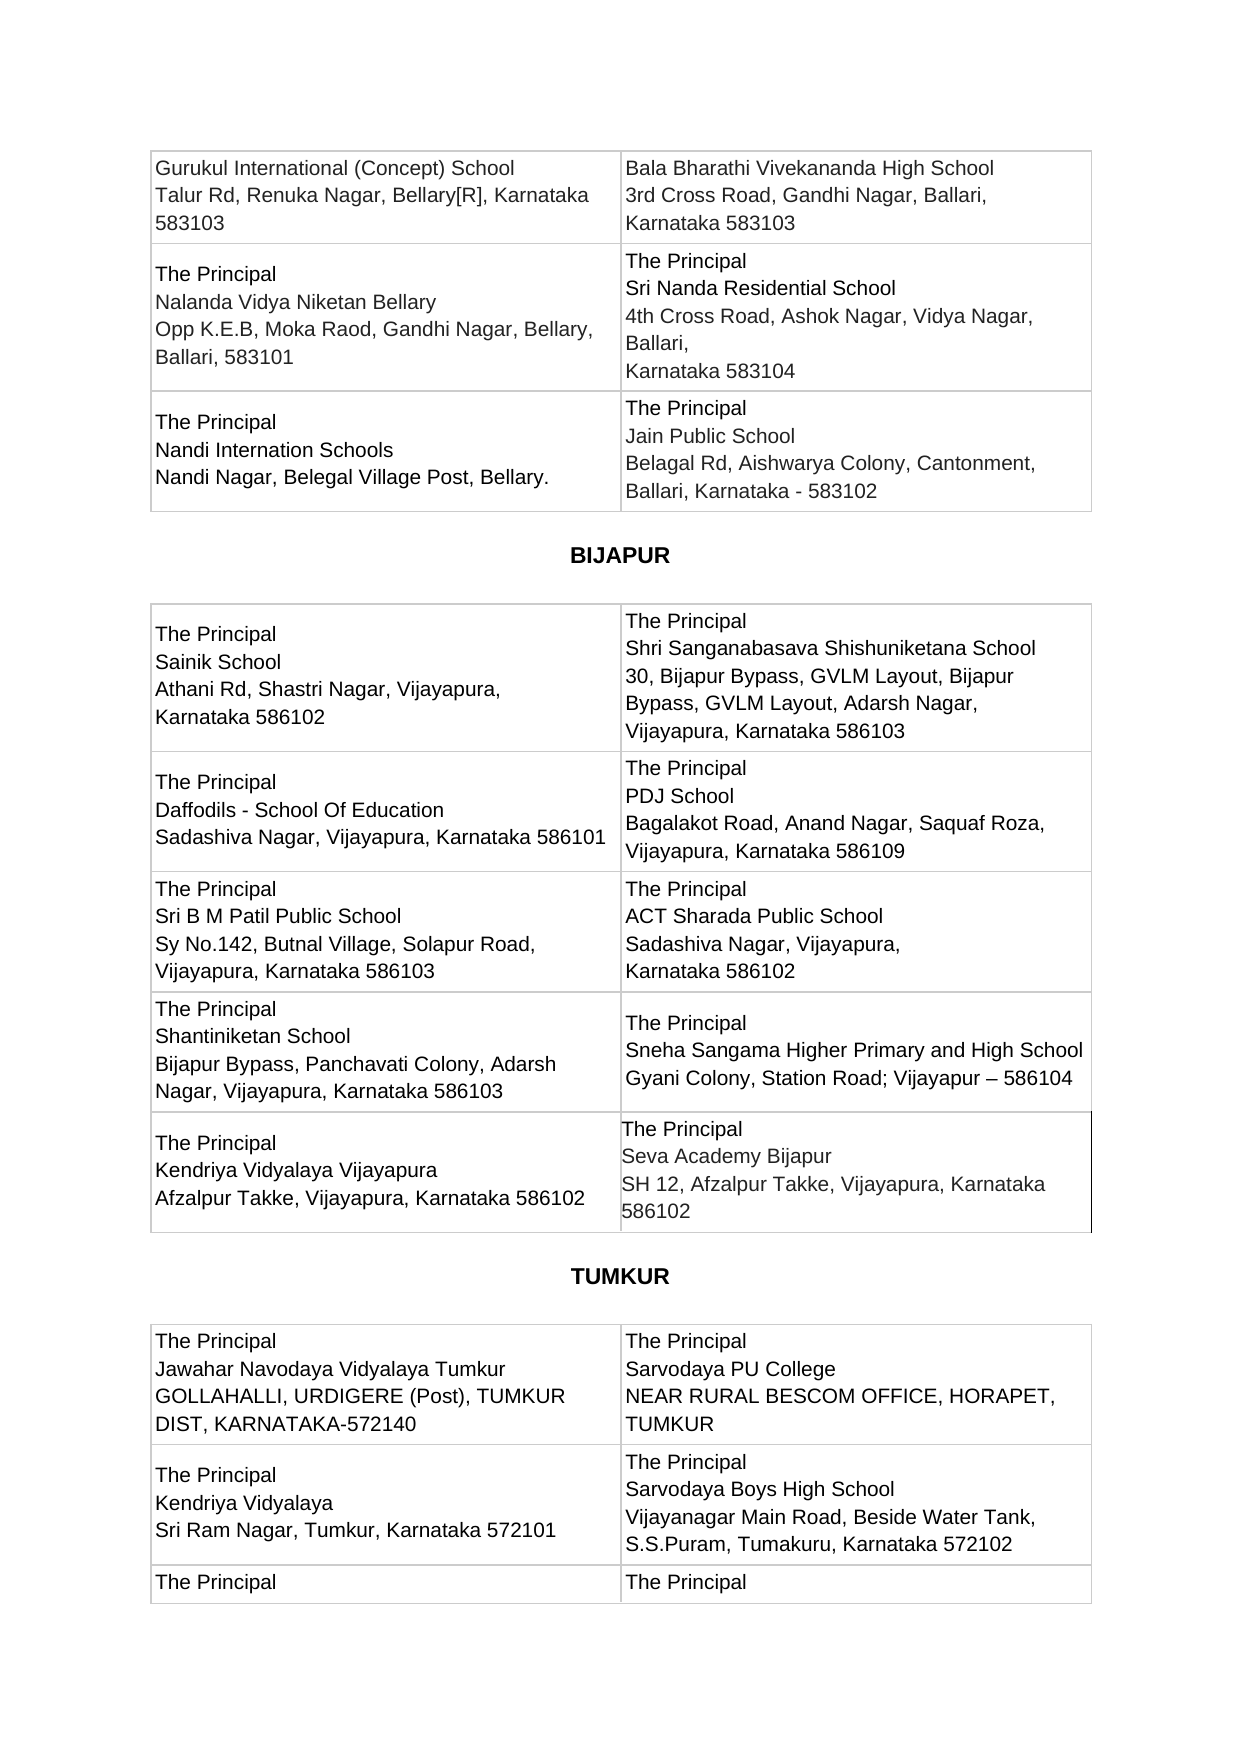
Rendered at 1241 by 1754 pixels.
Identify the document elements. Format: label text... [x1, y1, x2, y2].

table_cell The Principal Shantiniketan School Bijapur Bypass, Panchavati Colony, Adarsh Nagar, Vijayapura, Karnataka 586103 [152, 993, 620, 1111]
table_cell The Principal Jain Public School Belagal Rd, Aishwarya Colony, Cantonment, Ballari, Karnataka - 583102 [622, 392, 1091, 511]
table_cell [152, 152, 620, 243]
table_header The Principal Sarvodaya PU College NEAR RURAL BESCOM OFFICE, HORAPET, TUMKUR [622, 1325, 1091, 1444]
table_header The Principal Shri Sanganabasava Shishuniketana School 30, Bijapur Bypass, GVLM Layout, Bijapur Bypass, GVLM Layout, Adarsh Nagar, Vijayapura, Karnataka 586103 [622, 605, 1091, 751]
table_cell The Principal ACT Sharada Public School Sadashiva Nagar, Vijayapura, Karnataka 586102 [622, 872, 1091, 991]
table_header The Principal Sainik School Athani Rd, Shastri Nagar, Vijayapura, Karnataka 586102 [152, 605, 620, 751]
text TUMKUR [150, 1263, 1090, 1289]
table_cell The Principal Kendriya Vidyalaya Sri Ram Nagar, Tumkur, Karnataka 572101 [152, 1445, 620, 1564]
table_cell The Principal Sri Nanda Residential School 4th Cross Road, Ashok Nagar, Vidya Nagar, Ballari, Karnataka 583104 [622, 244, 1091, 390]
table_cell The Principal Daffodils - School Of Education Sadashiva Nagar, Vijayapura, Karnataka 586101 [152, 752, 620, 871]
table_cell The Principal Sneha Sangama Higher Primary and High School Gyani Colony, Station Road; Vijayapur – 586104 [622, 993, 1091, 1111]
table_cell The Principal Seva Academy Bijapur SH 12, Afzalpur Takke, Vijayapura, Karnataka 586102 [622, 1113, 1091, 1231]
table_cell The Principal Nandi Internation Schools Nandi Nagar, Belegal Village Post, Bellary. [152, 392, 620, 511]
table_cell The Principal Sri B M Patil Public School Sy No.142, Butnal Village, Solapur Road, Vijayapura, Karnataka 586103 [152, 872, 620, 991]
table_cell The Principal Sarvodaya Boys High School Vijayanagar Main Road, Beside Water Tank, S.S.Puram, Tumakuru, Karnataka 572102 [622, 1445, 1091, 1564]
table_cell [622, 152, 1091, 243]
table_cell The Principal Kendriya Vidyalaya Vijayapura Afzalpur Takke, Vijayapura, Karnataka 586102 [152, 1113, 620, 1231]
table_cell The Principal PDJ School Bagalakot Road, Anand Nagar, Saquaf Roza, Vijayapura, Karnataka 586109 [622, 752, 1091, 871]
table_cell The Principal Nalanda Vidya Niketan Bellary Opp K.E.B, Moka Raod, Gandhi Nagar, Bellary, Ballari, 583101 [152, 244, 620, 390]
text BIJAPUR [150, 542, 1090, 569]
table_header The Principal Jawahar Navodaya Vidyalaya Tumkur GOLLAHALLI, URDIGERE (Post), TUMKUR DIST, KARNATAKA-572140 [152, 1325, 620, 1444]
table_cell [152, 1566, 620, 1602]
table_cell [622, 1566, 1091, 1602]
